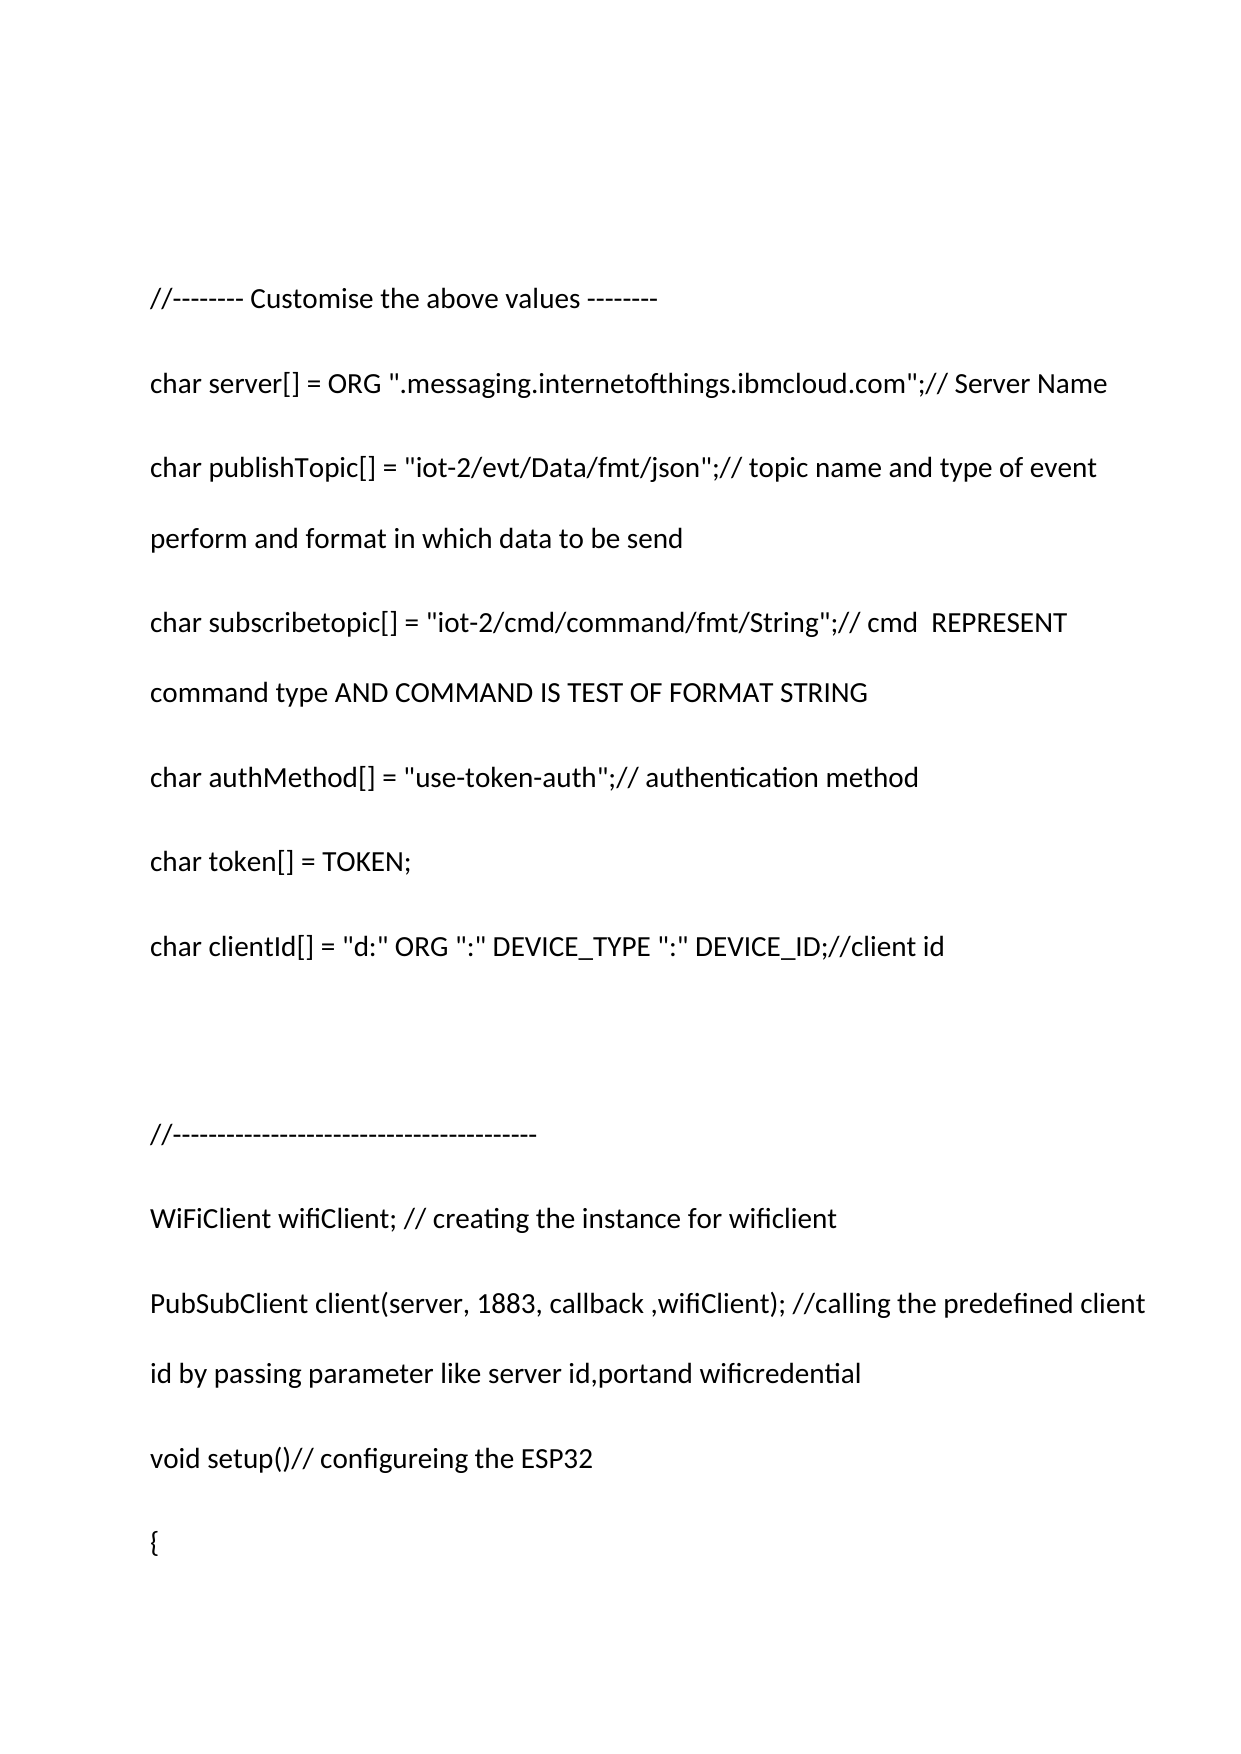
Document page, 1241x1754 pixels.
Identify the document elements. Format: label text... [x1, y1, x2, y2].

text PubSubClient client(server, 1883, callback ,wifiClient); //calling the predefined client id by passing parameter like server id,portand wificredential [150, 1270, 1158, 1406]
text { [150, 1509, 1158, 1574]
text char authMethod[] = "use-token-auth";// authentication method [150, 744, 1158, 809]
text char subscribetopic[] = "iot-2/cmd/command/fmt/String";// cmd REPRESENT command type AND COMMAND IS TEST OF FORMAT STRING [150, 589, 1158, 724]
text //----------------------------------------- [150, 1101, 1158, 1166]
text char server[] = ORG ".messaging.internetofthings.ibmcloud.com";// Server Name [150, 350, 1158, 415]
text //-------- Customise the above values -------- [150, 266, 1158, 331]
text void setup()// configureing the ESP32 [150, 1425, 1158, 1490]
text WiFiClient wifiClient; // creating the instance for wificlient [150, 1186, 1158, 1251]
text char clientId[] = "d:" ORG ":" DEVICE_TYPE ":" DEVICE_ID;//client id [150, 913, 1158, 978]
text char publishTopic[] = "iot-2/evt/Data/fmt/json";// topic name and type of event perform and format in which data to be send [150, 435, 1158, 570]
text char token[] = TOKEN; [150, 828, 1158, 893]
